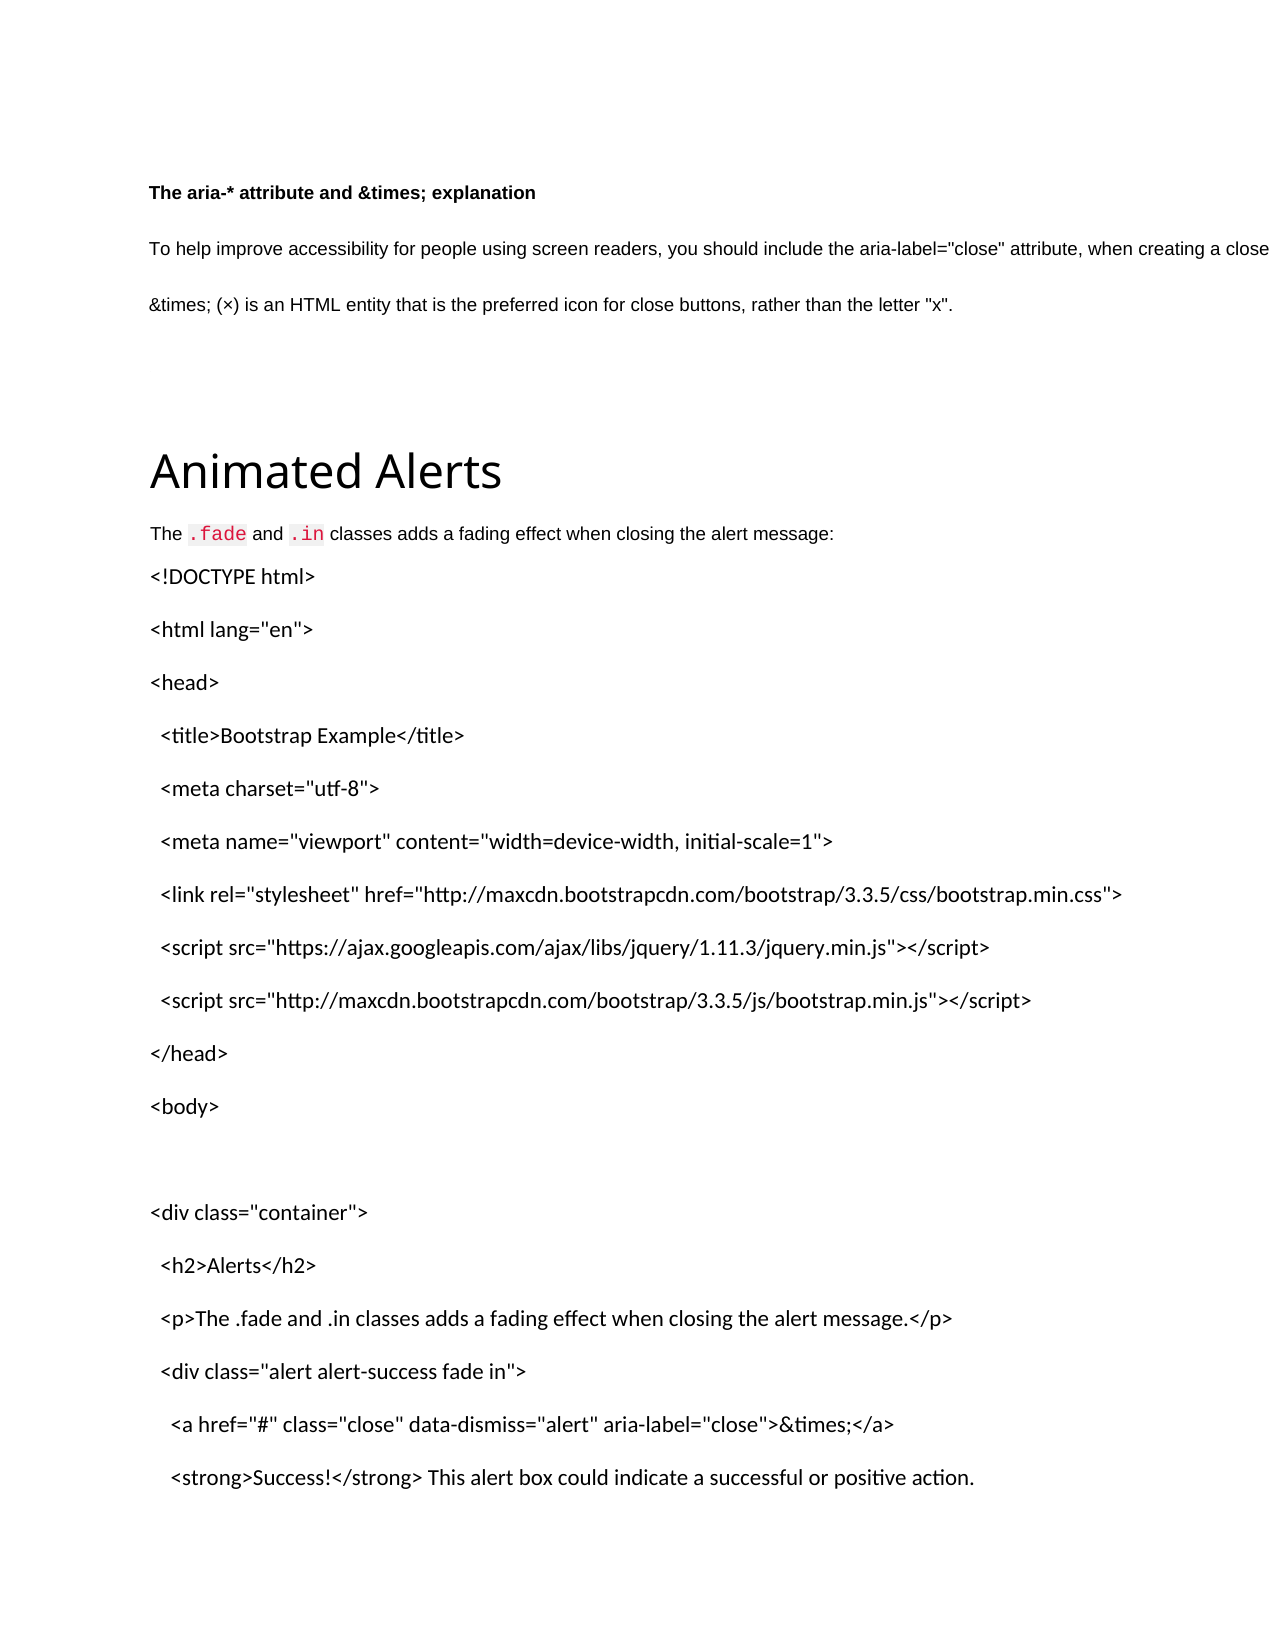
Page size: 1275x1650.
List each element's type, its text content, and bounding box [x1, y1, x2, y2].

text <strong>Success!</strong> This alert box could indicate a successful or positive action. [150, 1463, 1125, 1491]
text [150, 1410, 1125, 1438]
text <link rel="stylesheet" href="http://maxcdn.bootstrapcdn.com/bootstrap/3.3.5/css/bootstrap.min.css"> [150, 880, 1125, 908]
text <p>The .fade and .in classes adds a fading effect when closing the alert message.</p> [150, 1304, 1125, 1332]
text <h2>Alerts</h2> [150, 1251, 1125, 1279]
text <meta charset="utf-8"> [150, 774, 1125, 802]
text <title>Bootstrap Example</title> [150, 721, 1125, 749]
text <!DOCTYPE html> [150, 562, 1125, 590]
text </head> [150, 1039, 1125, 1067]
text <div class="container"> [150, 1198, 1125, 1226]
text <head> [150, 668, 1125, 696]
subtitle Animated Alerts [150, 439, 1125, 503]
text <html lang="en"> [150, 615, 1125, 643]
text <body> [150, 1092, 1125, 1120]
text <script src="https://ajax.googleapis.com/ajax/libs/jquery/1.11.3/jquery.min.js"></script> [150, 933, 1125, 961]
text <script src="http://maxcdn.bootstrapcdn.com/bootstrap/3.3.5/js/bootstrap.min.js"></script> [150, 986, 1125, 1014]
text <meta name="viewport" content="width=device-width, initial-scale=1"> [150, 827, 1125, 855]
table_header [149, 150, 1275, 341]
text The .fade and .in classes adds a fading effect when closing the alert message: [150, 518, 1125, 546]
text <div class="alert alert-success fade in"> [150, 1357, 1125, 1385]
